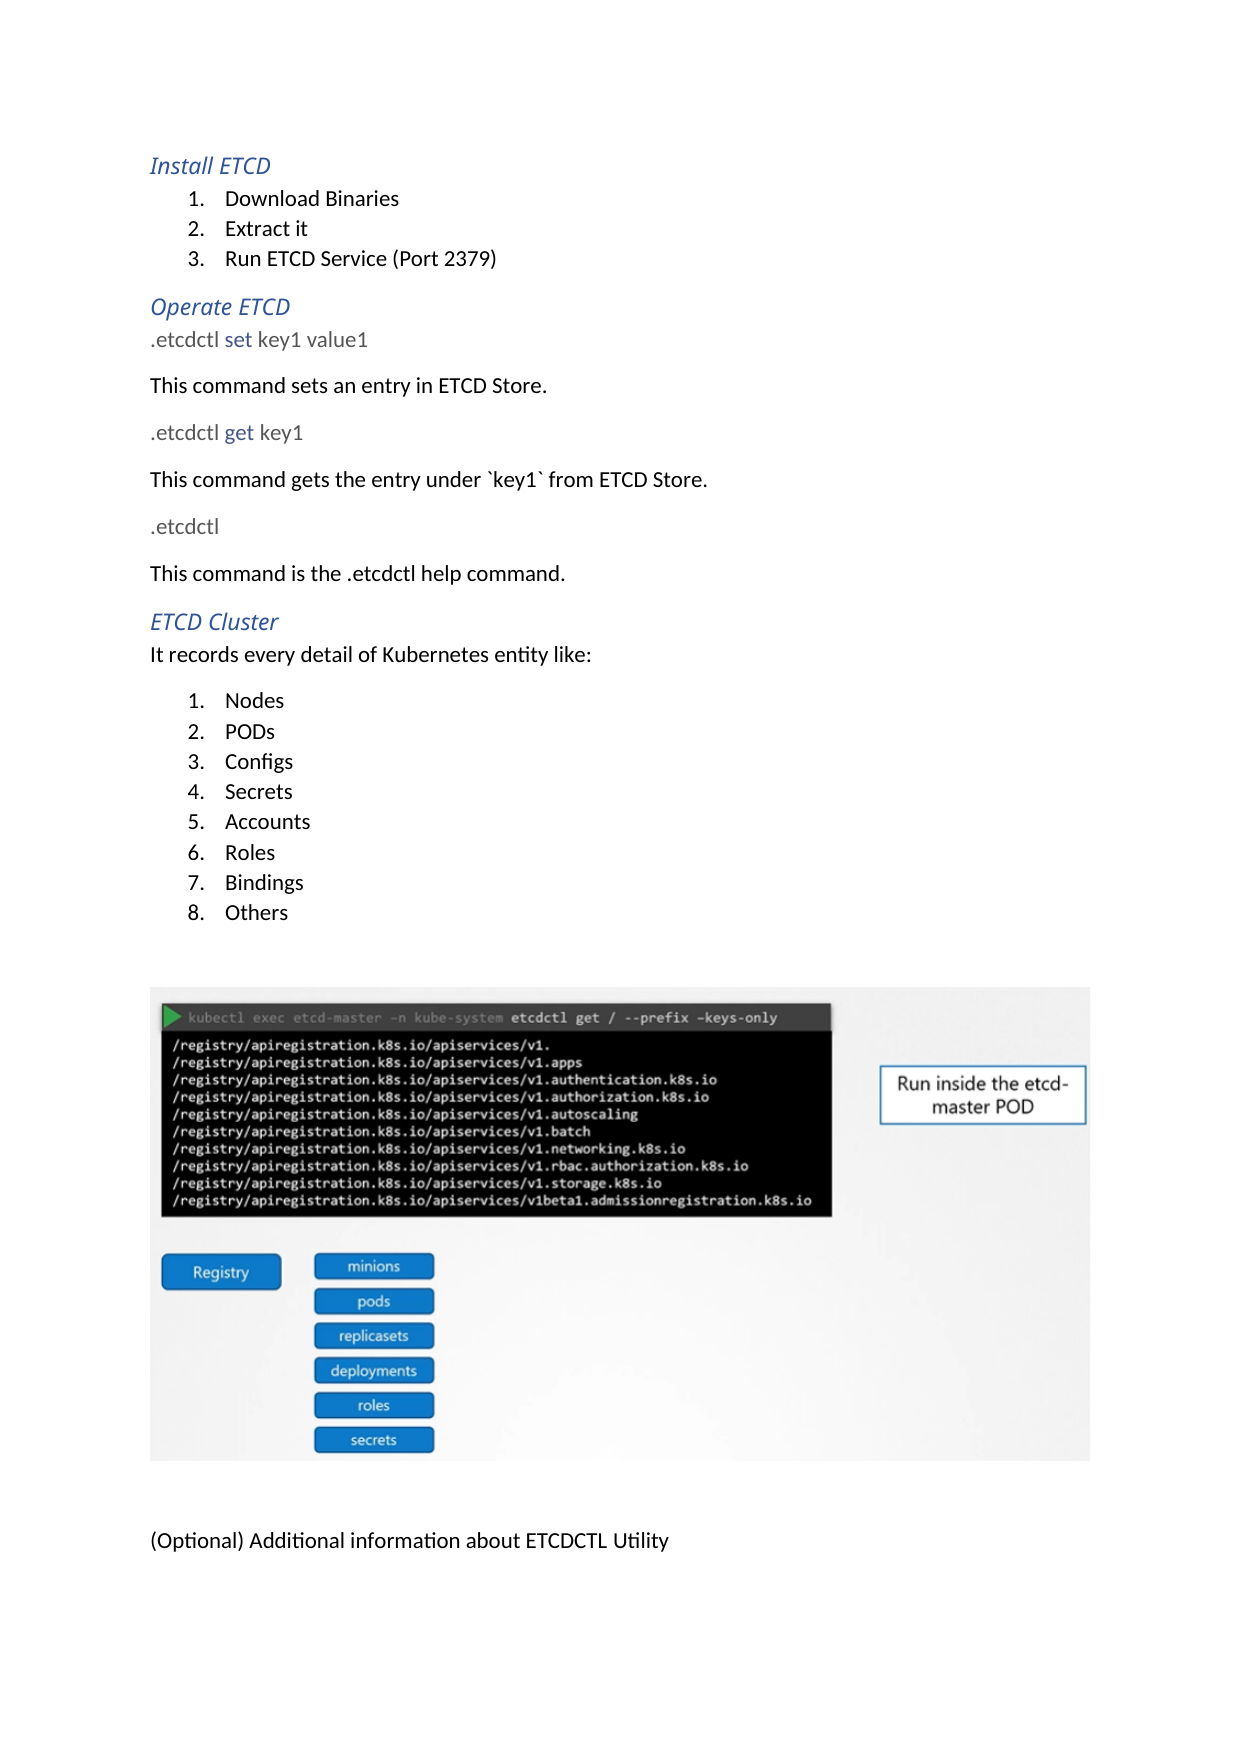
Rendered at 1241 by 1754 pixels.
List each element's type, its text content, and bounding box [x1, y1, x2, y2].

text .etcdctl set key1 value1 [150, 325, 1090, 353]
list Bindings [187, 868, 1090, 896]
list Download Binaries [187, 184, 1090, 212]
list PODs [187, 717, 1090, 745]
list Others [187, 898, 1090, 926]
list Nodes [187, 687, 1090, 715]
list Extract it [187, 214, 1090, 242]
subtitle ETCD Cluster [150, 606, 1090, 637]
list Accounts [187, 807, 1090, 836]
list Secrets [187, 777, 1090, 805]
list Run ETCD Service (Port 2379) [187, 244, 1090, 272]
subtitle Install ETCD [150, 150, 1090, 181]
text This command is the .etcdctl help command. [150, 559, 1090, 587]
text This command gets the entry under `key1` from ETCD Store. [150, 465, 1090, 493]
subtitle Operate ETCD [150, 291, 1090, 322]
text This command sets an entry in ETCD Store. [150, 372, 1090, 400]
text .etcdctl [150, 512, 1090, 540]
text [150, 1526, 1090, 1584]
picture [150, 987, 1091, 1461]
text It records every detail of Kubernetes entity like: [150, 640, 1090, 668]
text .etcdctl get key1 [150, 418, 1090, 447]
list Configs [187, 747, 1090, 775]
list Roles [187, 838, 1090, 866]
